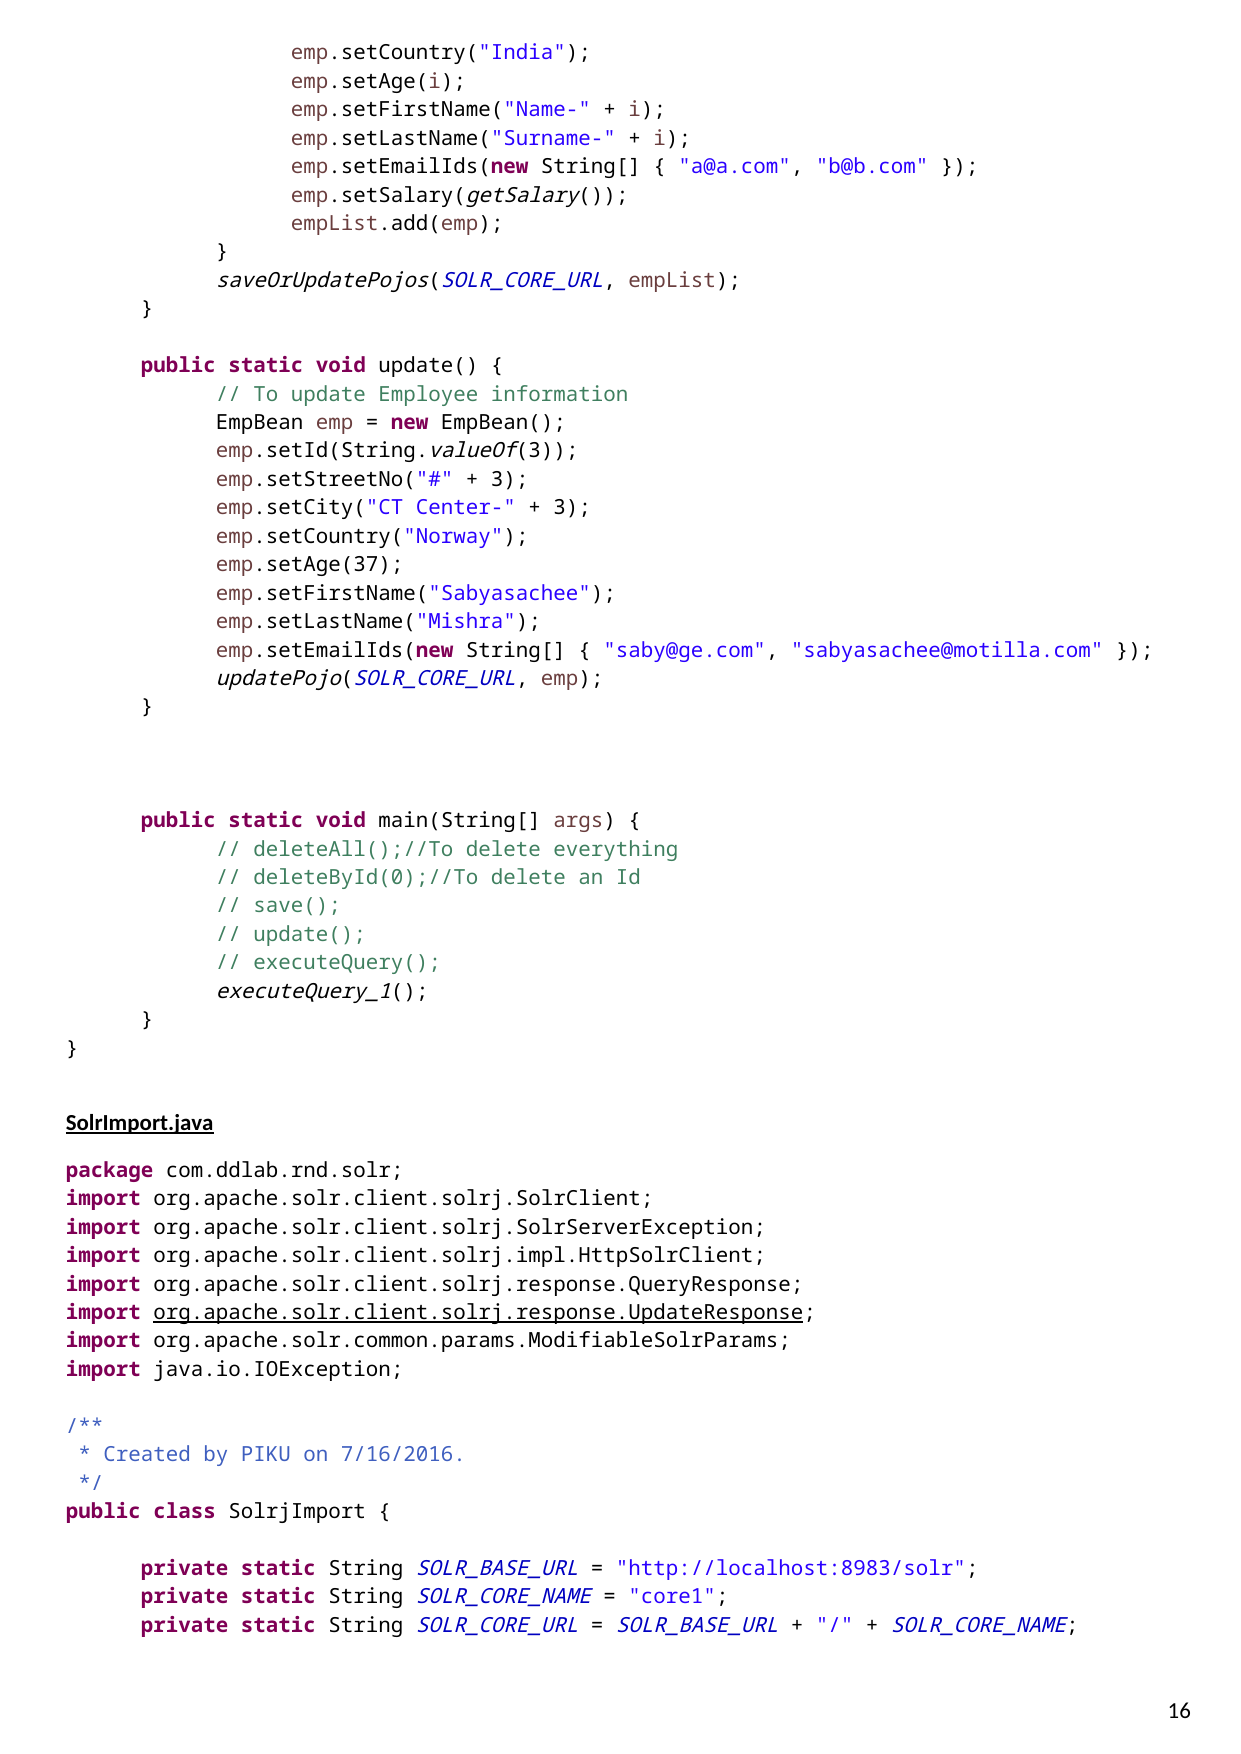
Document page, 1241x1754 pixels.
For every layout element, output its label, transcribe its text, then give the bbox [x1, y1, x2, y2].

text import org.apache.solr.client.solrj.response.UpdateResponse; [66, 1297, 1191, 1326]
text } [66, 692, 1191, 720]
text private static String SOLR_CORE_URL = SOLR_BASE_URL + "/" + SOLR_CORE_NAME; [66, 1610, 1191, 1638]
text emp.setSalary(getSalary()); [66, 180, 1191, 208]
text // save(); [66, 891, 1191, 919]
text package com.ddlab.rnd.solr; [66, 1155, 1191, 1183]
text import org.apache.solr.common.params.ModifiableSolrParams; [66, 1326, 1191, 1354]
text emp.setCity("CT Center-" + 3); [66, 492, 1191, 521]
text // deleteById(0);//To delete an Id [66, 862, 1191, 891]
text emp.setCountry("India"); [66, 37, 1191, 66]
text } [66, 237, 1191, 265]
text private static String SOLR_BASE_URL = "http://localhost:8983/solr"; [66, 1553, 1191, 1582]
text // executeQuery(); [66, 947, 1191, 976]
text } [66, 1004, 1191, 1033]
text emp.setAge(i); [66, 66, 1191, 94]
text emp.setFirstName("Sabyasachee"); [66, 578, 1191, 606]
text public class SolrjImport { [66, 1496, 1191, 1525]
text */ [66, 1468, 1191, 1496]
text executeQuery_1(); [66, 976, 1191, 1004]
text SolrImport.java [66, 1108, 1191, 1136]
text } [66, 293, 1191, 322]
text /** [66, 1411, 1191, 1439]
text emp.setFirstName("Name-" + i); [66, 94, 1191, 123]
text // To update Employee information [66, 379, 1191, 407]
text emp.setLastName("Mishra"); [66, 606, 1191, 635]
text emp.setEmailIds(new String[] { "saby@ge.com", "sabyasachee@motilla.com" }); [66, 635, 1191, 663]
text public static void update() { [66, 350, 1191, 379]
text // deleteAll();//To delete everything [66, 834, 1191, 862]
text emp.setId(String.valueOf(3)); [66, 436, 1191, 464]
text saveOrUpdatePojos(SOLR_CORE_URL, empList); [66, 265, 1191, 293]
text import org.apache.solr.client.solrj.SolrServerException; [66, 1212, 1191, 1240]
text import org.apache.solr.client.solrj.response.QueryResponse; [66, 1269, 1191, 1297]
text emp.setLastName("Surname-" + i); [66, 123, 1191, 151]
text public static void main(String[] args) { [66, 805, 1191, 834]
text import org.apache.solr.client.solrj.impl.HttpSolrClient; [66, 1240, 1191, 1269]
text import org.apache.solr.client.solrj.SolrClient; [66, 1183, 1191, 1212]
text emp.setAge(37); [66, 549, 1191, 578]
text import java.io.IOException; [66, 1354, 1191, 1382]
text emp.setEmailIds(new String[] { "a@a.com", "b@b.com" }); [66, 151, 1191, 180]
text emp.setStreetNo("#" + 3); [66, 464, 1191, 492]
text private static String SOLR_CORE_NAME = "core1"; [66, 1582, 1191, 1610]
text // update(); [66, 919, 1191, 947]
text updatePojo(SOLR_CORE_URL, emp); [66, 663, 1191, 692]
text } [66, 1033, 1191, 1061]
text * Created by PIKU on 7/16/2016. [66, 1439, 1191, 1468]
text empList.add(emp); [66, 208, 1191, 237]
text emp.setCountry("Norway"); [66, 521, 1191, 549]
text EmpBean emp = new EmpBean(); [66, 407, 1191, 436]
